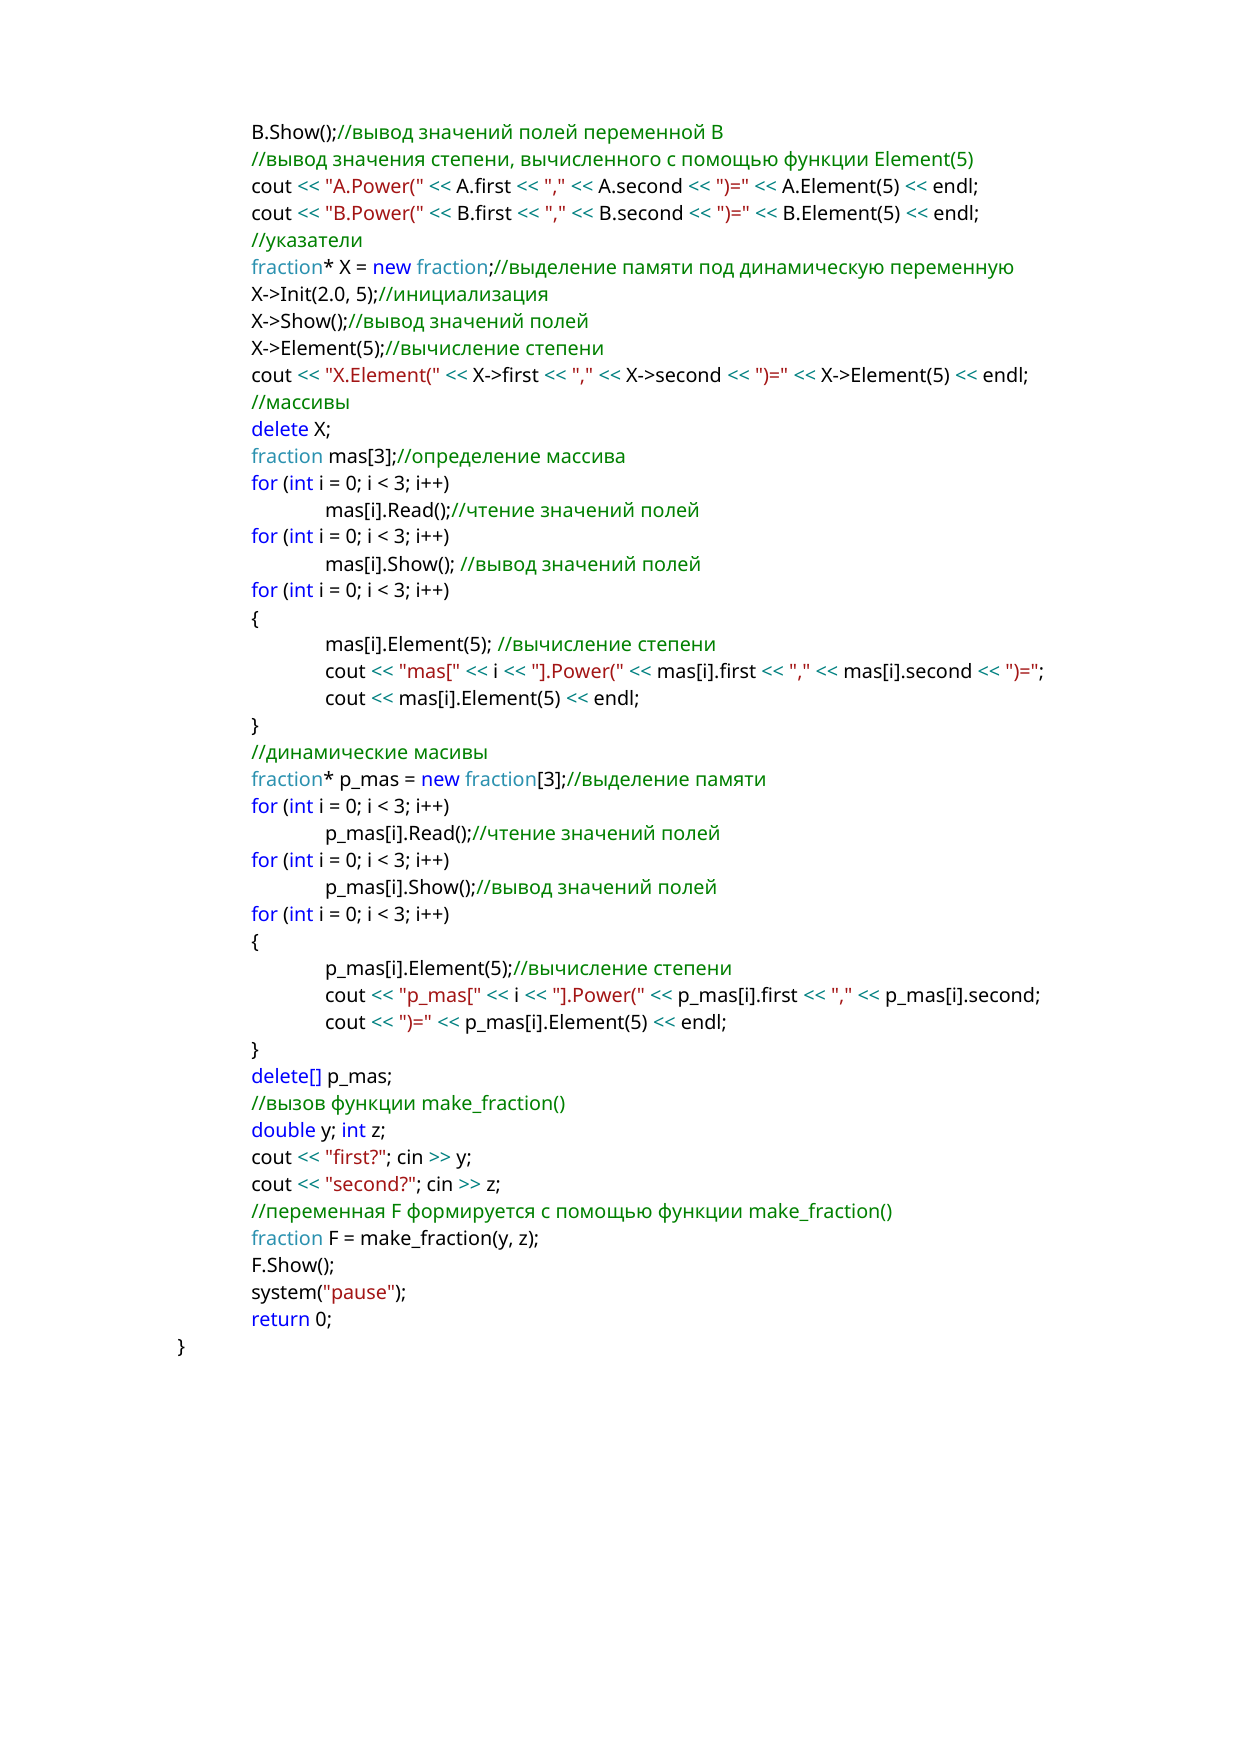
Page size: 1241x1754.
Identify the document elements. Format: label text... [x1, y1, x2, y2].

text //указатели [177, 226, 1152, 253]
text for (int i = 0; i < 3; i++) [177, 847, 1152, 873]
text double y; int z; [177, 1116, 1152, 1143]
text cout << "X.Element(" << X->first << "," << X->second << ")=" << X->Element(5) << endl; [177, 361, 1152, 388]
text X->Element(5);//вычисление степени [177, 334, 1152, 361]
text mas[i].Element(5); //вычисление степени [177, 631, 1152, 658]
text fraction* X = new fraction;//выделение памяти под динамическую переменную [177, 253, 1152, 280]
text cout << ")=" << p_mas[i].Element(5) << endl; [177, 1008, 1152, 1035]
text } [177, 1332, 1152, 1359]
text fraction mas[3];//определение массива [177, 442, 1152, 469]
text mas[i].Read();//чтение значений полей [177, 496, 1152, 523]
text cout << "first?"; cin >> y; [177, 1143, 1152, 1170]
text for (int i = 0; i < 3; i++) [177, 901, 1152, 927]
text X->Show();//вывод значений полей [177, 307, 1152, 334]
text for (int i = 0; i < 3; i++) [177, 577, 1152, 604]
text mas[i].Show(); //вывод значений полей [177, 550, 1152, 577]
text { [177, 604, 1152, 631]
text delete X; [177, 415, 1152, 442]
text cout << "B.Power(" << B.first << "," << B.second << ")=" << B.Element(5) << endl; [177, 199, 1152, 226]
text } [177, 1035, 1152, 1062]
text for (int i = 0; i < 3; i++) [177, 523, 1152, 550]
text cout << "p_mas[" << i << "].Power(" << p_mas[i].first << "," << p_mas[i].second; [177, 981, 1152, 1008]
text //вывод значения степени, вычисленного с помощью функции Element(5) [177, 145, 1152, 172]
text return 0; [177, 1305, 1152, 1332]
text { [177, 927, 1152, 954]
text cout << "A.Power(" << A.first << "," << A.second << ")=" << A.Element(5) << endl; [177, 172, 1152, 199]
text for (int i = 0; i < 3; i++) [177, 793, 1152, 819]
text p_mas[i].Read();//чтение значений полей [177, 819, 1152, 847]
text //массивы [177, 388, 1152, 415]
text fraction F = make_fraction(y, z); [177, 1224, 1152, 1251]
text //переменная F формируется с помощью функции make_fraction() [177, 1197, 1152, 1224]
text fraction* p_mas = new fraction[3];//выделение памяти [177, 766, 1152, 793]
text } [177, 712, 1152, 739]
text cout << "second?"; cin >> z; [177, 1170, 1152, 1197]
text cout << mas[i].Element(5) << endl; [177, 685, 1152, 712]
text system("pause"); [177, 1278, 1152, 1305]
text X->Init(2.0, 5);//инициализация [177, 280, 1152, 307]
text cout << "mas[" << i << "].Power(" << mas[i].first << "," << mas[i].second << ")="; [177, 658, 1152, 685]
text //динамические масивы [177, 739, 1152, 766]
text p_mas[i].Show();//вывод значений полей [177, 873, 1152, 901]
text B.Show();//вывод значений полей переменной В [177, 118, 1152, 145]
text F.Show(); [177, 1251, 1152, 1278]
text for (int i = 0; i < 3; i++) [177, 469, 1152, 496]
text //вызов функции make_fraction() [177, 1089, 1152, 1116]
text delete[] p_mas; [177, 1062, 1152, 1089]
text p_mas[i].Element(5);//вычисление степени [177, 954, 1152, 981]
